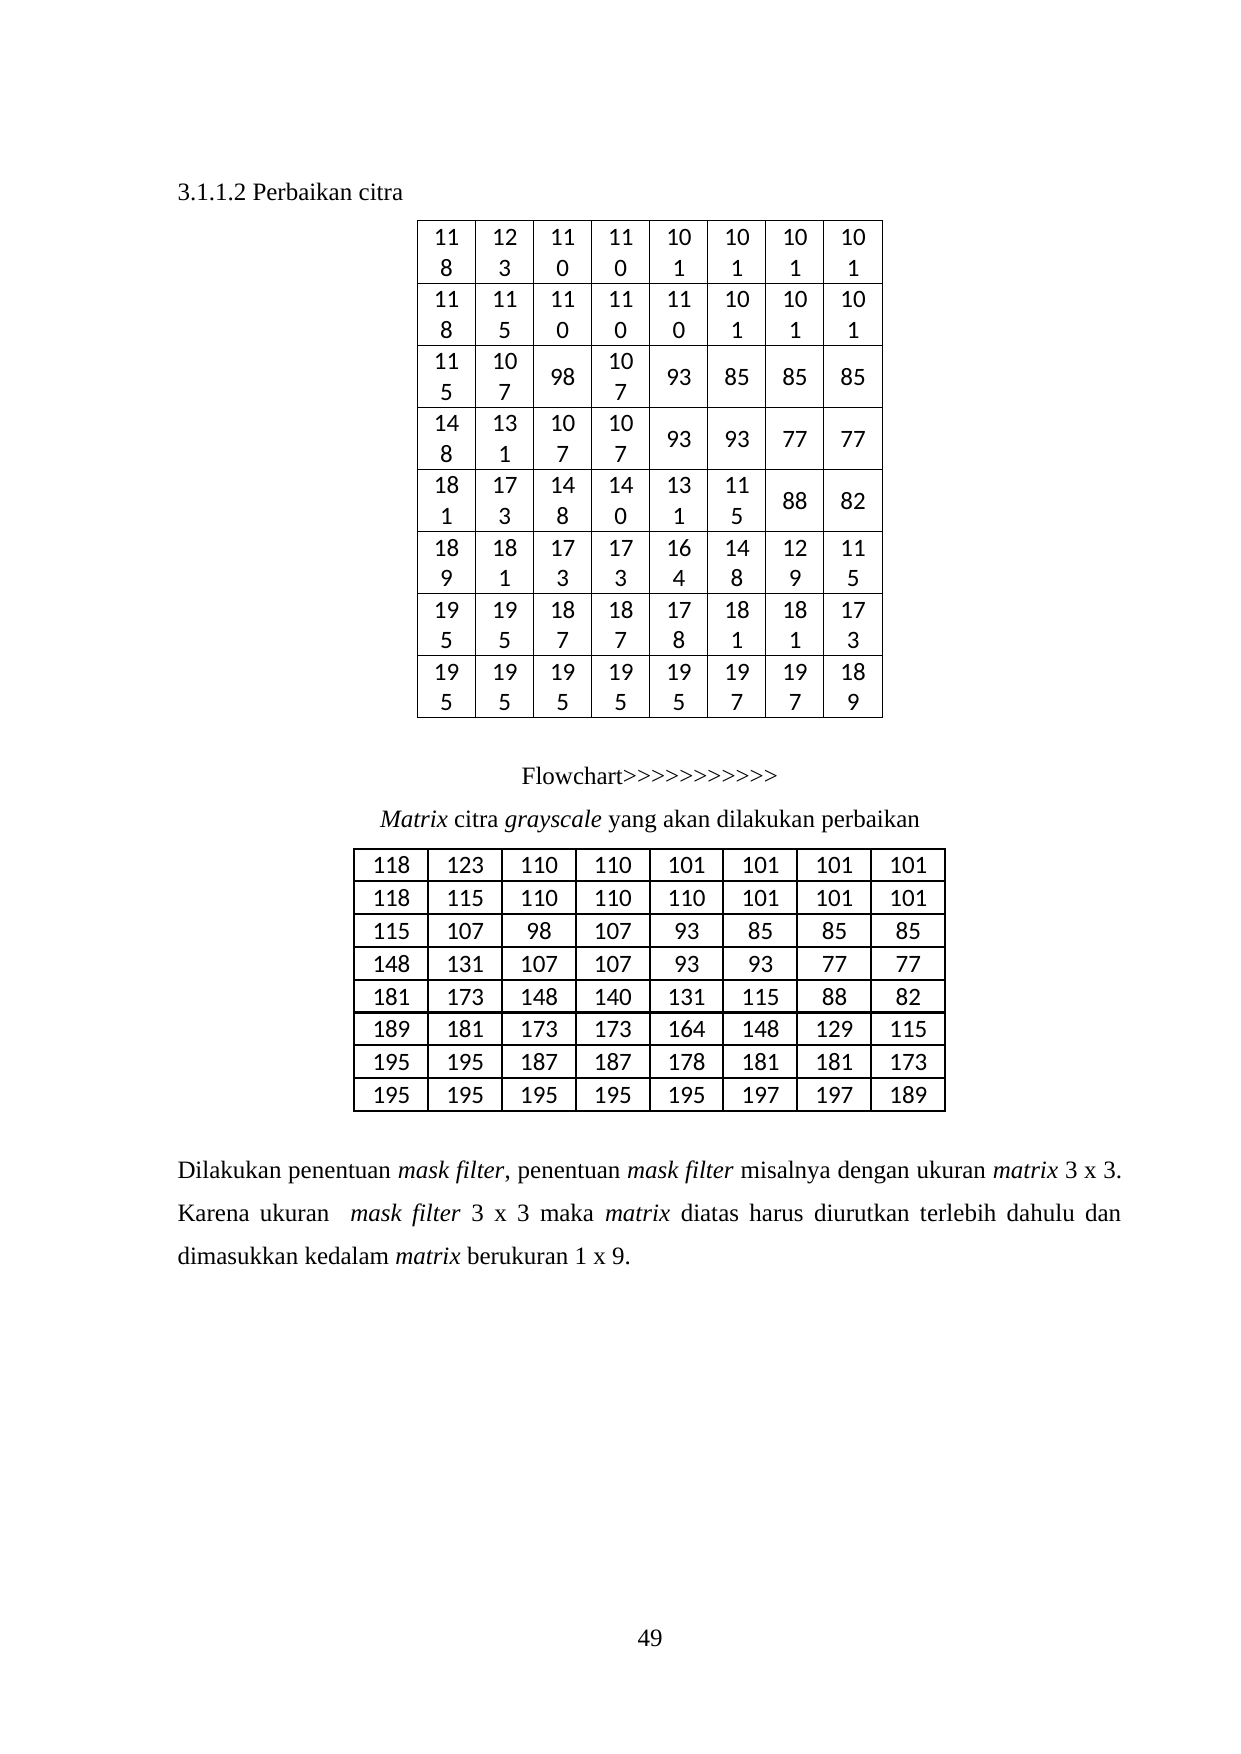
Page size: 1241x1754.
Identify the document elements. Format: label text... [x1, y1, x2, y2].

table_header 101 [798, 850, 870, 880]
table_header 123 [429, 850, 501, 880]
table_cell 110 [650, 284, 707, 344]
table_cell 164 [651, 1014, 722, 1044]
table_cell 93 [708, 408, 765, 469]
table_header 101 [872, 850, 944, 880]
table_cell 178 [650, 594, 707, 655]
table_cell 93 [651, 948, 722, 979]
table_cell 85 [766, 346, 823, 407]
table_cell 93 [724, 948, 796, 979]
table_cell 173 [503, 1014, 575, 1044]
table_cell 85 [824, 346, 882, 407]
table_cell 173 [577, 1014, 649, 1044]
table_cell 195 [651, 1079, 722, 1110]
table_cell 77 [872, 948, 944, 979]
table_cell 98 [503, 915, 575, 946]
table_cell 187 [577, 1046, 649, 1077]
table_cell 189 [355, 1014, 427, 1044]
table_cell 195 [418, 656, 475, 717]
table_cell 85 [724, 915, 796, 946]
table_cell 131 [476, 408, 533, 469]
table_cell 148 [534, 470, 591, 531]
text Flowchart>>>>>>>>>>> [177, 761, 1122, 790]
table_cell 115 [724, 981, 796, 1011]
table_cell 107 [577, 915, 649, 946]
table_cell 101 [724, 882, 796, 913]
table_cell 107 [503, 948, 575, 979]
table_cell 189 [418, 532, 475, 593]
table_cell 118 [418, 284, 475, 344]
table_cell 115 [708, 470, 765, 531]
table_cell 195 [503, 1079, 575, 1110]
table_cell 107 [476, 346, 533, 407]
table_cell 140 [577, 981, 649, 1011]
table_cell 115 [355, 915, 427, 946]
table_cell 197 [708, 656, 765, 717]
text Matrix citra grayscale yang akan dilakukan perbaikan [177, 804, 1122, 833]
table_cell 107 [577, 948, 649, 979]
table_cell 115 [872, 1014, 944, 1044]
table_cell 181 [708, 594, 765, 655]
table_cell 107 [429, 915, 501, 946]
table_header 118 [418, 221, 475, 282]
table_cell 101 [766, 284, 823, 344]
table_header 101 [651, 850, 722, 880]
table_cell 110 [592, 284, 649, 344]
table_cell 189 [824, 656, 882, 717]
table_cell 101 [708, 284, 765, 344]
table_cell 195 [429, 1079, 501, 1110]
table_cell 118 [355, 882, 427, 913]
table_cell 129 [798, 1014, 870, 1044]
table_cell 181 [429, 1014, 501, 1044]
table_cell 164 [650, 532, 707, 593]
table_cell 195 [592, 656, 649, 717]
table_cell 131 [429, 948, 501, 979]
table_cell 197 [798, 1079, 870, 1110]
table_header 110 [592, 221, 649, 282]
table_cell 85 [872, 915, 944, 946]
table_cell 77 [824, 408, 882, 469]
table_cell 181 [724, 1046, 796, 1077]
table_cell 110 [651, 882, 722, 913]
table_cell 107 [592, 346, 649, 407]
table_header 110 [503, 850, 575, 880]
table_cell 148 [503, 981, 575, 1011]
table_cell 197 [766, 656, 823, 717]
table_cell 85 [708, 346, 765, 407]
table_cell 195 [476, 656, 533, 717]
table_cell 129 [766, 532, 823, 593]
table_cell 148 [355, 948, 427, 979]
table_cell 98 [534, 346, 591, 407]
table_cell 195 [476, 594, 533, 655]
table_cell 77 [798, 948, 870, 979]
table_cell 148 [708, 532, 765, 593]
table_cell 173 [534, 532, 591, 593]
table_cell 173 [476, 470, 533, 531]
table_header 118 [355, 850, 427, 880]
table_cell 181 [476, 532, 533, 593]
table_cell 115 [429, 882, 501, 913]
table_cell 140 [592, 470, 649, 531]
table_cell 181 [766, 594, 823, 655]
table_header 101 [766, 221, 823, 282]
table_cell 82 [824, 470, 882, 531]
table_cell 101 [872, 882, 944, 913]
table_cell 178 [651, 1046, 722, 1077]
table_cell 107 [592, 408, 649, 469]
table_cell 195 [418, 594, 475, 655]
text 3.1.1.2 Perbaikan citra [177, 177, 1122, 206]
table_cell 195 [355, 1046, 427, 1077]
table_cell 110 [503, 882, 575, 913]
table_cell 197 [724, 1079, 796, 1110]
table_cell 181 [798, 1046, 870, 1077]
table_cell 77 [766, 408, 823, 469]
table_cell 107 [534, 408, 591, 469]
table_cell 131 [651, 981, 722, 1011]
table_header 123 [476, 221, 533, 282]
table_cell 195 [650, 656, 707, 717]
table_cell 173 [872, 1046, 944, 1077]
table_cell 187 [534, 594, 591, 655]
table_header 110 [577, 850, 649, 880]
table_cell 85 [798, 915, 870, 946]
table_cell 173 [429, 981, 501, 1011]
table_cell 181 [355, 981, 427, 1011]
table_header 101 [724, 850, 796, 880]
table_cell 101 [824, 284, 882, 344]
table_cell 93 [650, 346, 707, 407]
table_header 101 [650, 221, 707, 282]
table_cell 173 [592, 532, 649, 593]
table_cell 148 [724, 1014, 796, 1044]
table_cell 131 [650, 470, 707, 531]
table_cell 110 [534, 284, 591, 344]
table_cell 187 [503, 1046, 575, 1077]
table_header 101 [708, 221, 765, 282]
table_cell 181 [418, 470, 475, 531]
table_cell 82 [872, 981, 944, 1011]
table_cell 115 [418, 346, 475, 407]
table_cell 93 [651, 915, 722, 946]
table_cell 195 [355, 1079, 427, 1110]
table_cell 187 [592, 594, 649, 655]
table_cell 148 [418, 408, 475, 469]
table_cell 195 [534, 656, 591, 717]
table_cell 88 [766, 470, 823, 531]
table_header 110 [534, 221, 591, 282]
table_cell 189 [872, 1079, 944, 1110]
table_cell 101 [798, 882, 870, 913]
table_cell 110 [577, 882, 649, 913]
table_cell 93 [650, 408, 707, 469]
table_cell 195 [429, 1046, 501, 1077]
table_cell 195 [577, 1079, 649, 1110]
table_header 101 [824, 221, 882, 282]
table_cell 88 [798, 981, 870, 1011]
table_cell 173 [824, 594, 882, 655]
table_cell 115 [476, 284, 533, 344]
table_cell 115 [824, 532, 882, 593]
text Dilakukan penentuan mask filter, penentuan mask filter misalnya dengan ukuran matrix 3 x 3. Karena ukuran mask filter 3 x 3 maka matrix diatas harus diurutkan terlebih dahulu dan dimasukkan kedalam matrix berukuran 1 x 9. [177, 1155, 1122, 1270]
